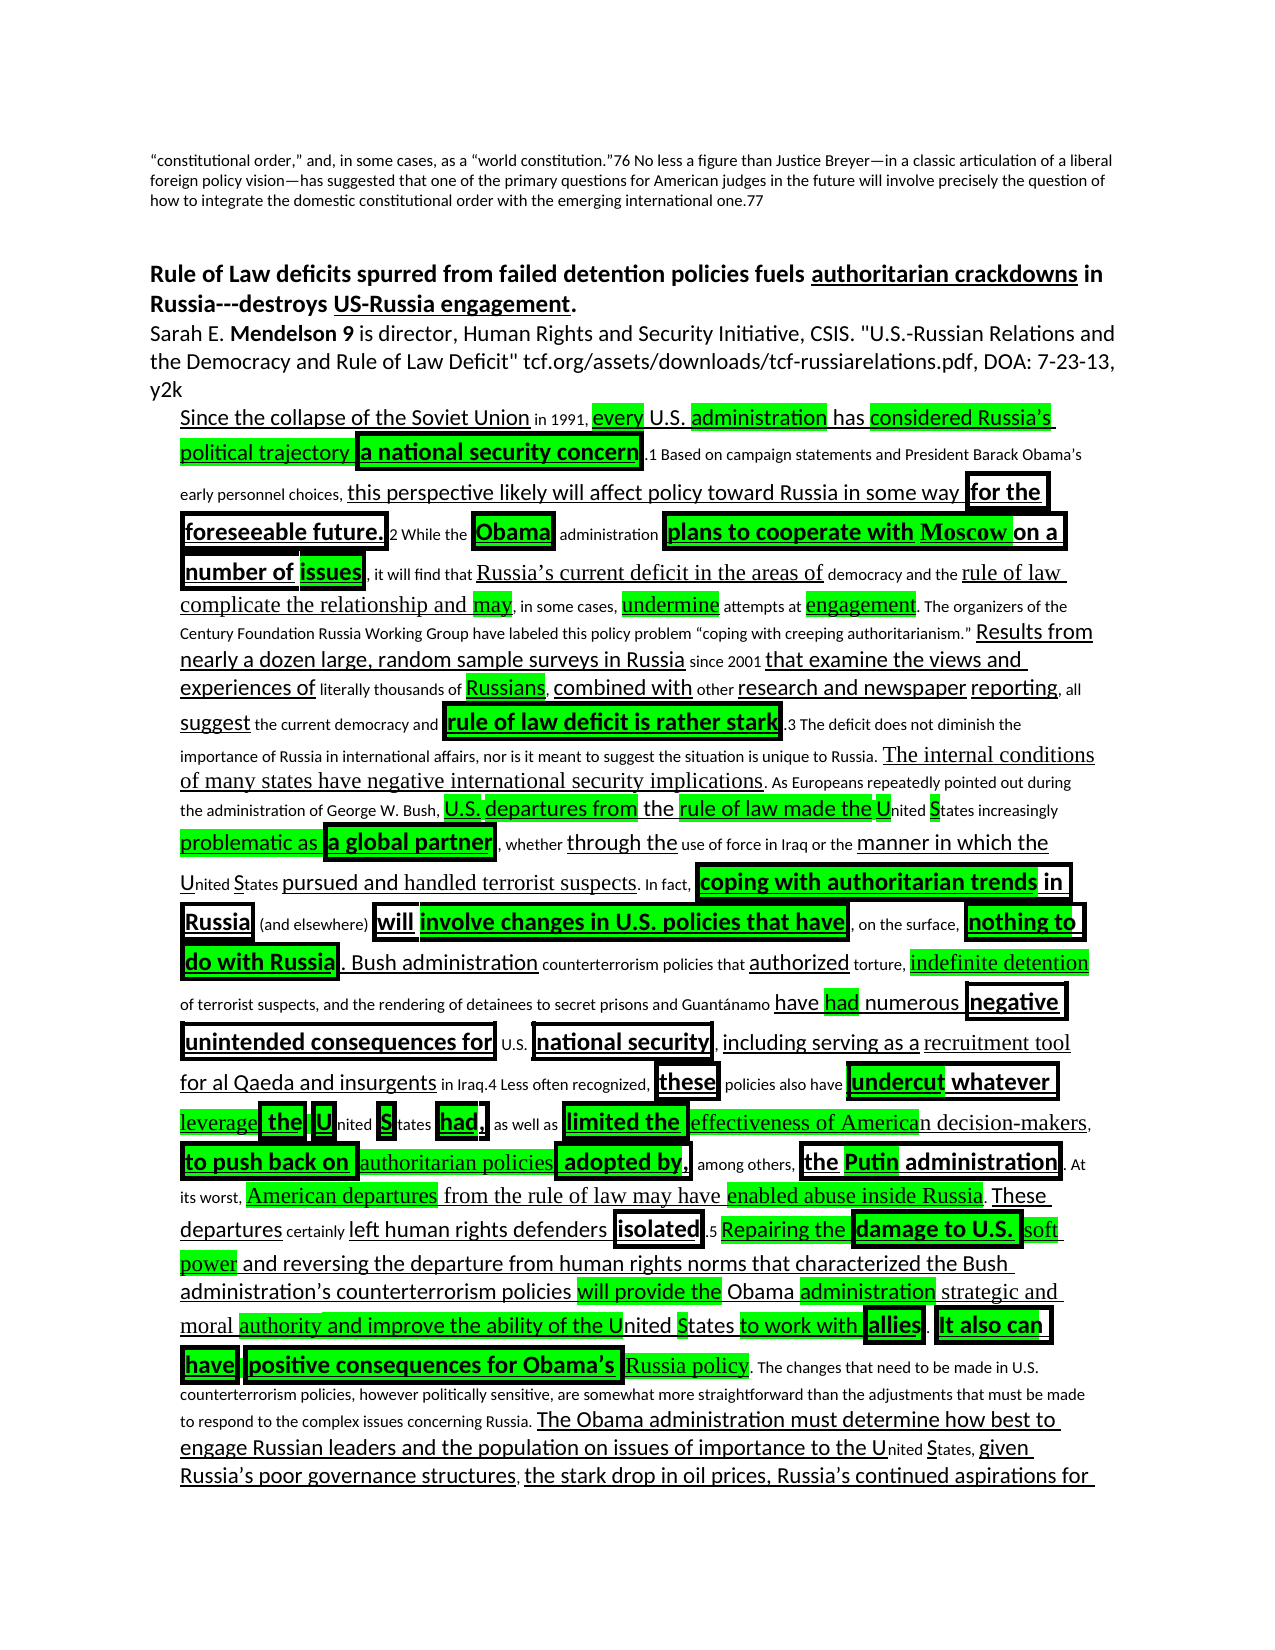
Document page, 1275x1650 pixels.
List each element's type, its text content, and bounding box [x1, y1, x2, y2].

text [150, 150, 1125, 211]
subtitle Rule of Law deficits spurred from failed detention policies fuels authoritarian crackdowns in Russia---destroys US-Russia engagement. [150, 258, 1125, 319]
text Sarah E. Mendelson 9 is director, Human Rights and Security Initiative, CSIS. "U.S.-Russian Relations and the Democracy and Rule of Law Deficit" tcf.org/assets/downloads/tcf-russiarelations.pdf, DOA: 7-23-13, y2k [150, 319, 1125, 403]
